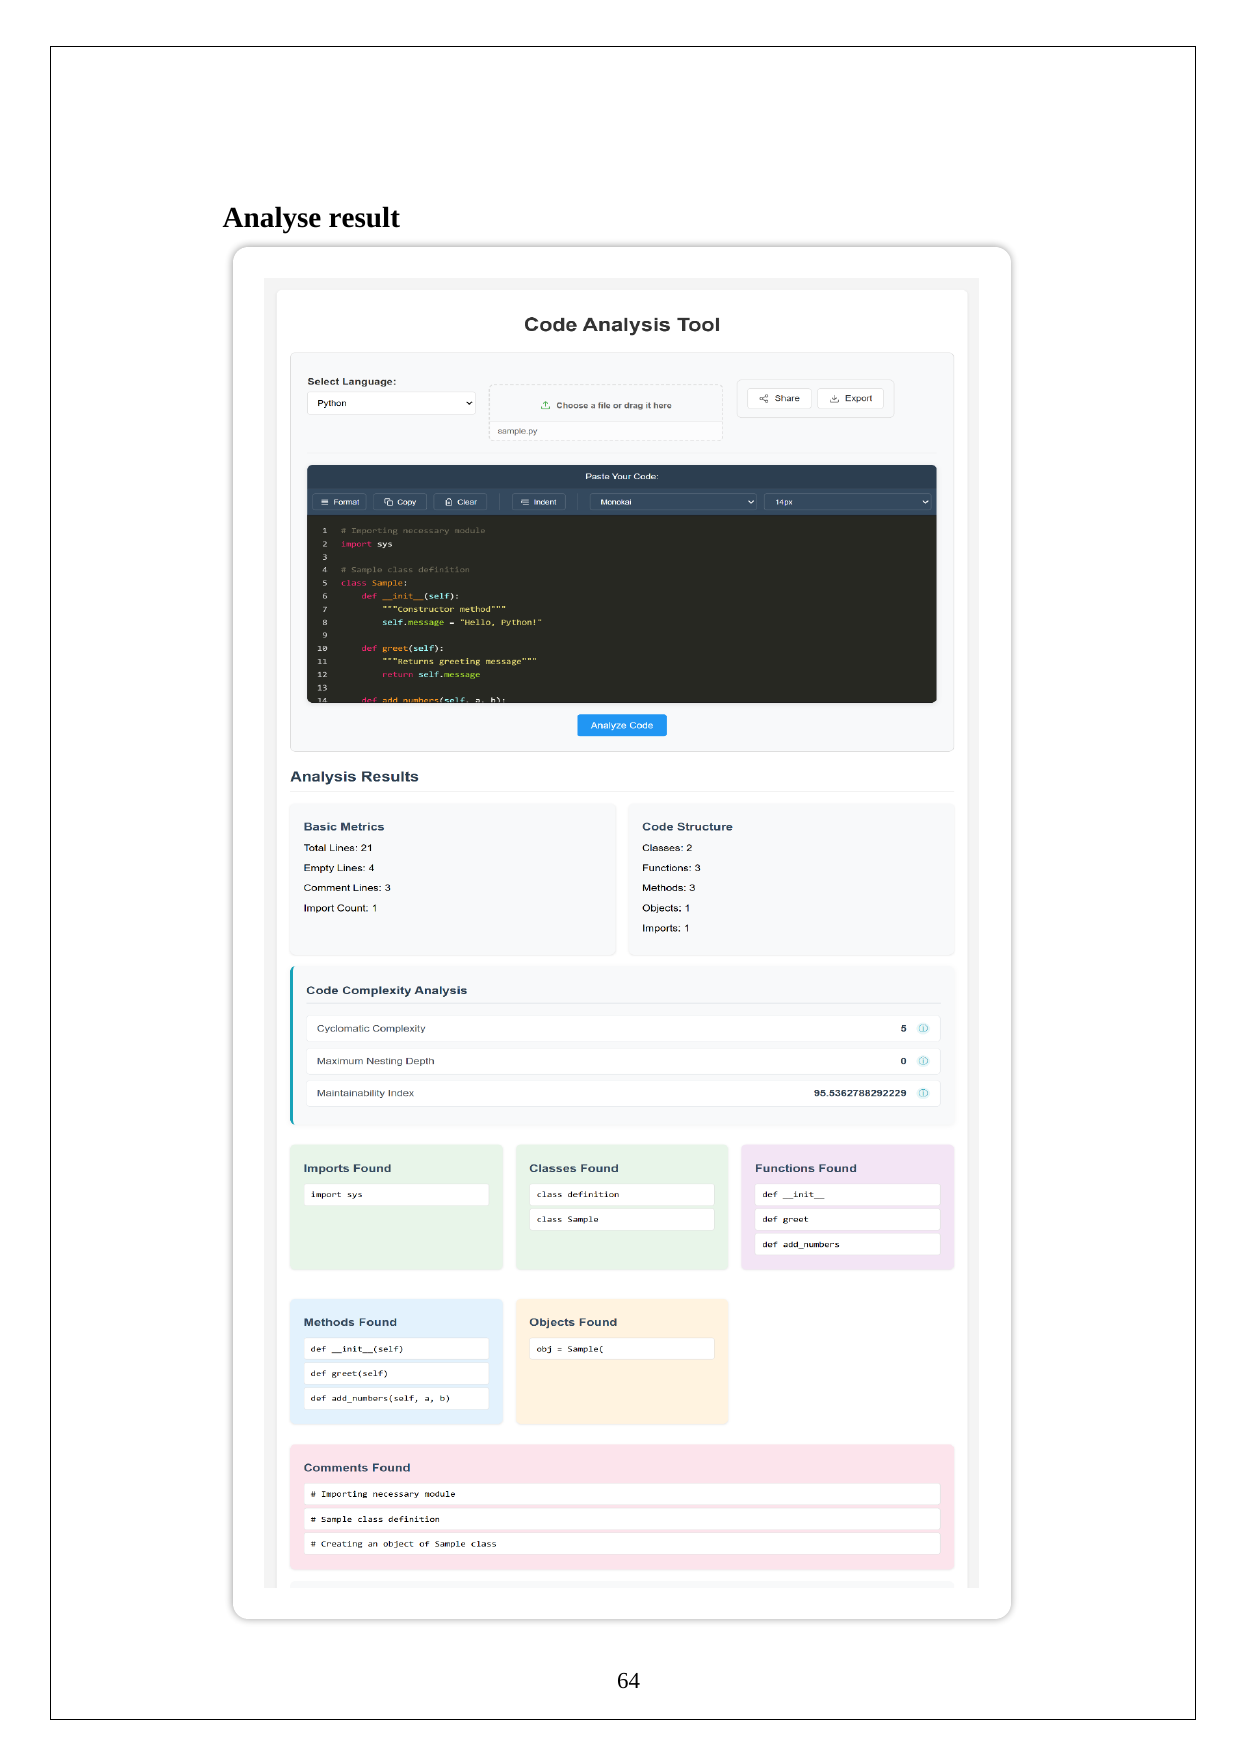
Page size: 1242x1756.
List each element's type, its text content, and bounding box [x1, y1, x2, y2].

picture [264, 278, 979, 1588]
text Analyse result [147, 200, 1109, 233]
